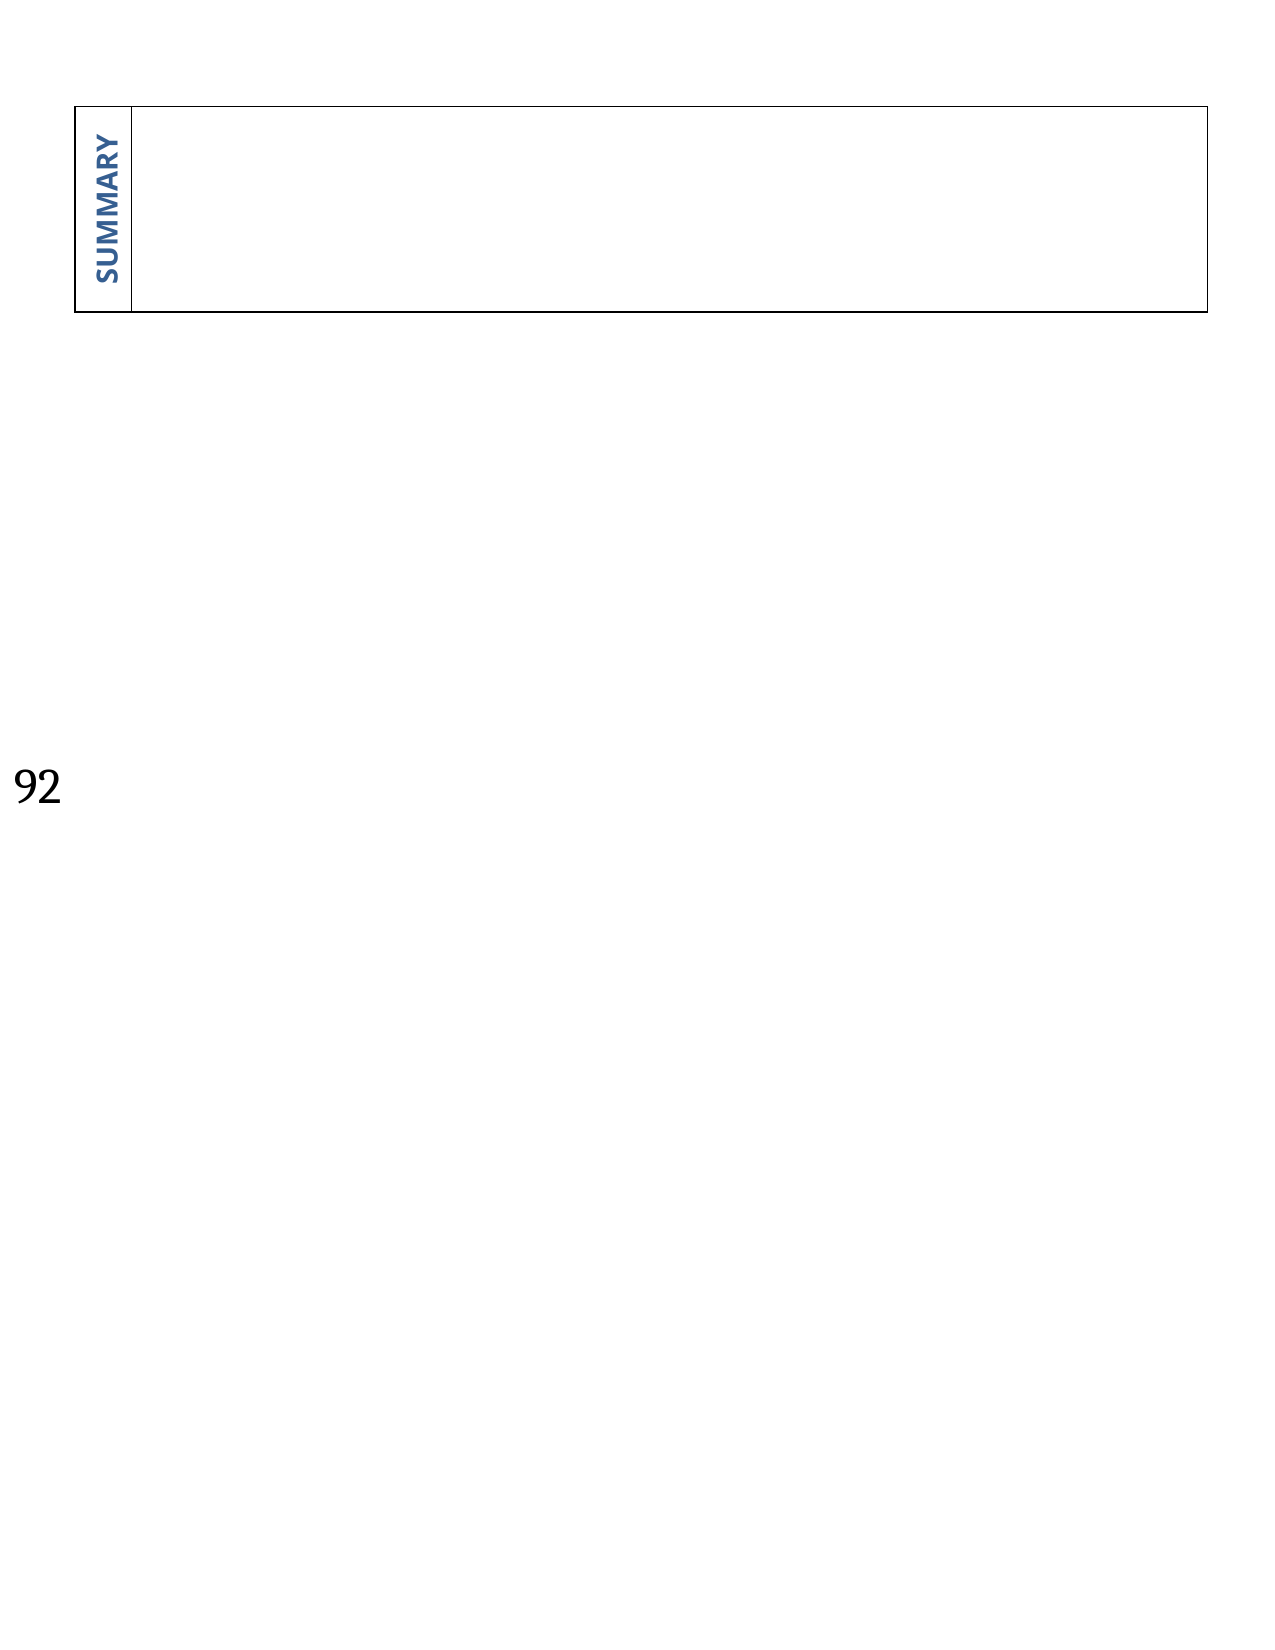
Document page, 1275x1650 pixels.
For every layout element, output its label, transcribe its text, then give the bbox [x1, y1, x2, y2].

table_cell [132, 107, 1207, 311]
table_cell SUMMARY [76, 107, 131, 311]
